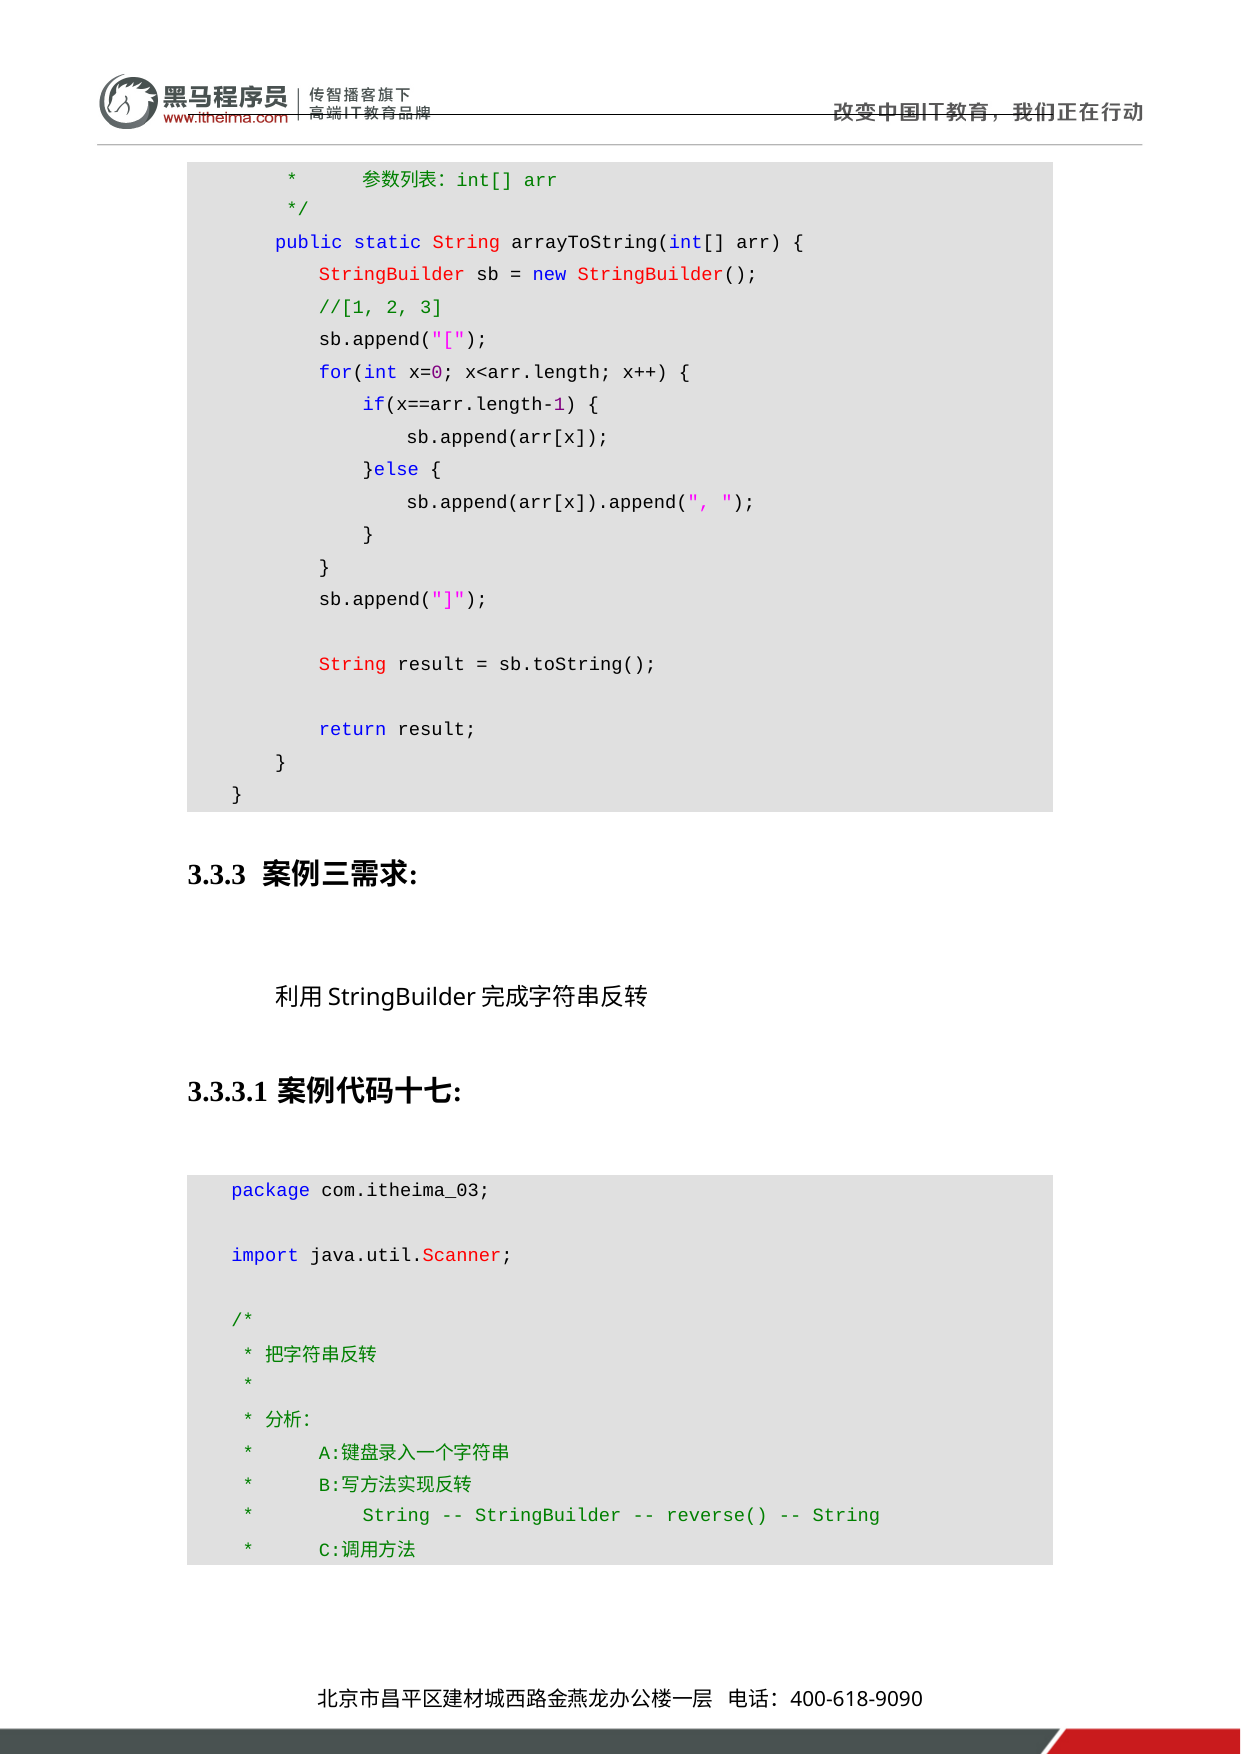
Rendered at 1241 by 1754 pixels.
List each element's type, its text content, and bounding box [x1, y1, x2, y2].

text sb.append("["); [187, 324, 1053, 357]
text * String -- StringBuilder -- reverse() -- String [187, 1500, 1053, 1532]
subtitle 案例代码十七: [187, 1056, 1053, 1121]
subtitle 案例三需求: [187, 839, 1053, 904]
text * [187, 1370, 1053, 1402]
picture [0, 3, 1241, 153]
text * 参数列表：int[] arr [187, 162, 1053, 194]
text package com.itheima_03; [187, 1175, 1053, 1207]
text sb.append(arr[x]); [187, 422, 1053, 454]
text //[1, 2, 3] [187, 292, 1053, 324]
text * A:键盘录入一个字符串 [187, 1435, 1053, 1467]
text * B:写方法实现反转 [187, 1467, 1053, 1500]
text } [187, 779, 1053, 812]
text sb.append("]"); [187, 584, 1053, 617]
text } [187, 519, 1053, 552]
picture [0, 1669, 1241, 1754]
text 利用StringBuilder完成字符串反转 [262, 962, 1053, 1027]
text * 分析： [187, 1402, 1053, 1435]
text */ [187, 194, 1053, 227]
text * C:调用方法 [187, 1532, 1053, 1565]
text sb.append(arr[x]).append(", "); [187, 487, 1053, 519]
text } [187, 552, 1053, 584]
text for(int x=0; x<arr.length; x++) { [187, 357, 1053, 389]
text /* [187, 1305, 1053, 1337]
text import java.util.Scanner; [187, 1240, 1053, 1272]
text return result; [187, 714, 1053, 747]
text } [187, 747, 1053, 779]
text StringBuilder sb = new StringBuilder(); [187, 259, 1053, 292]
text public static String arrayToString(int[] arr) { [187, 227, 1053, 259]
text if(x==arr.length-1) { [187, 389, 1053, 422]
text }else { [187, 454, 1053, 487]
text * 把字符串反转 [187, 1337, 1053, 1370]
text String result = sb.toString(); [187, 649, 1053, 682]
